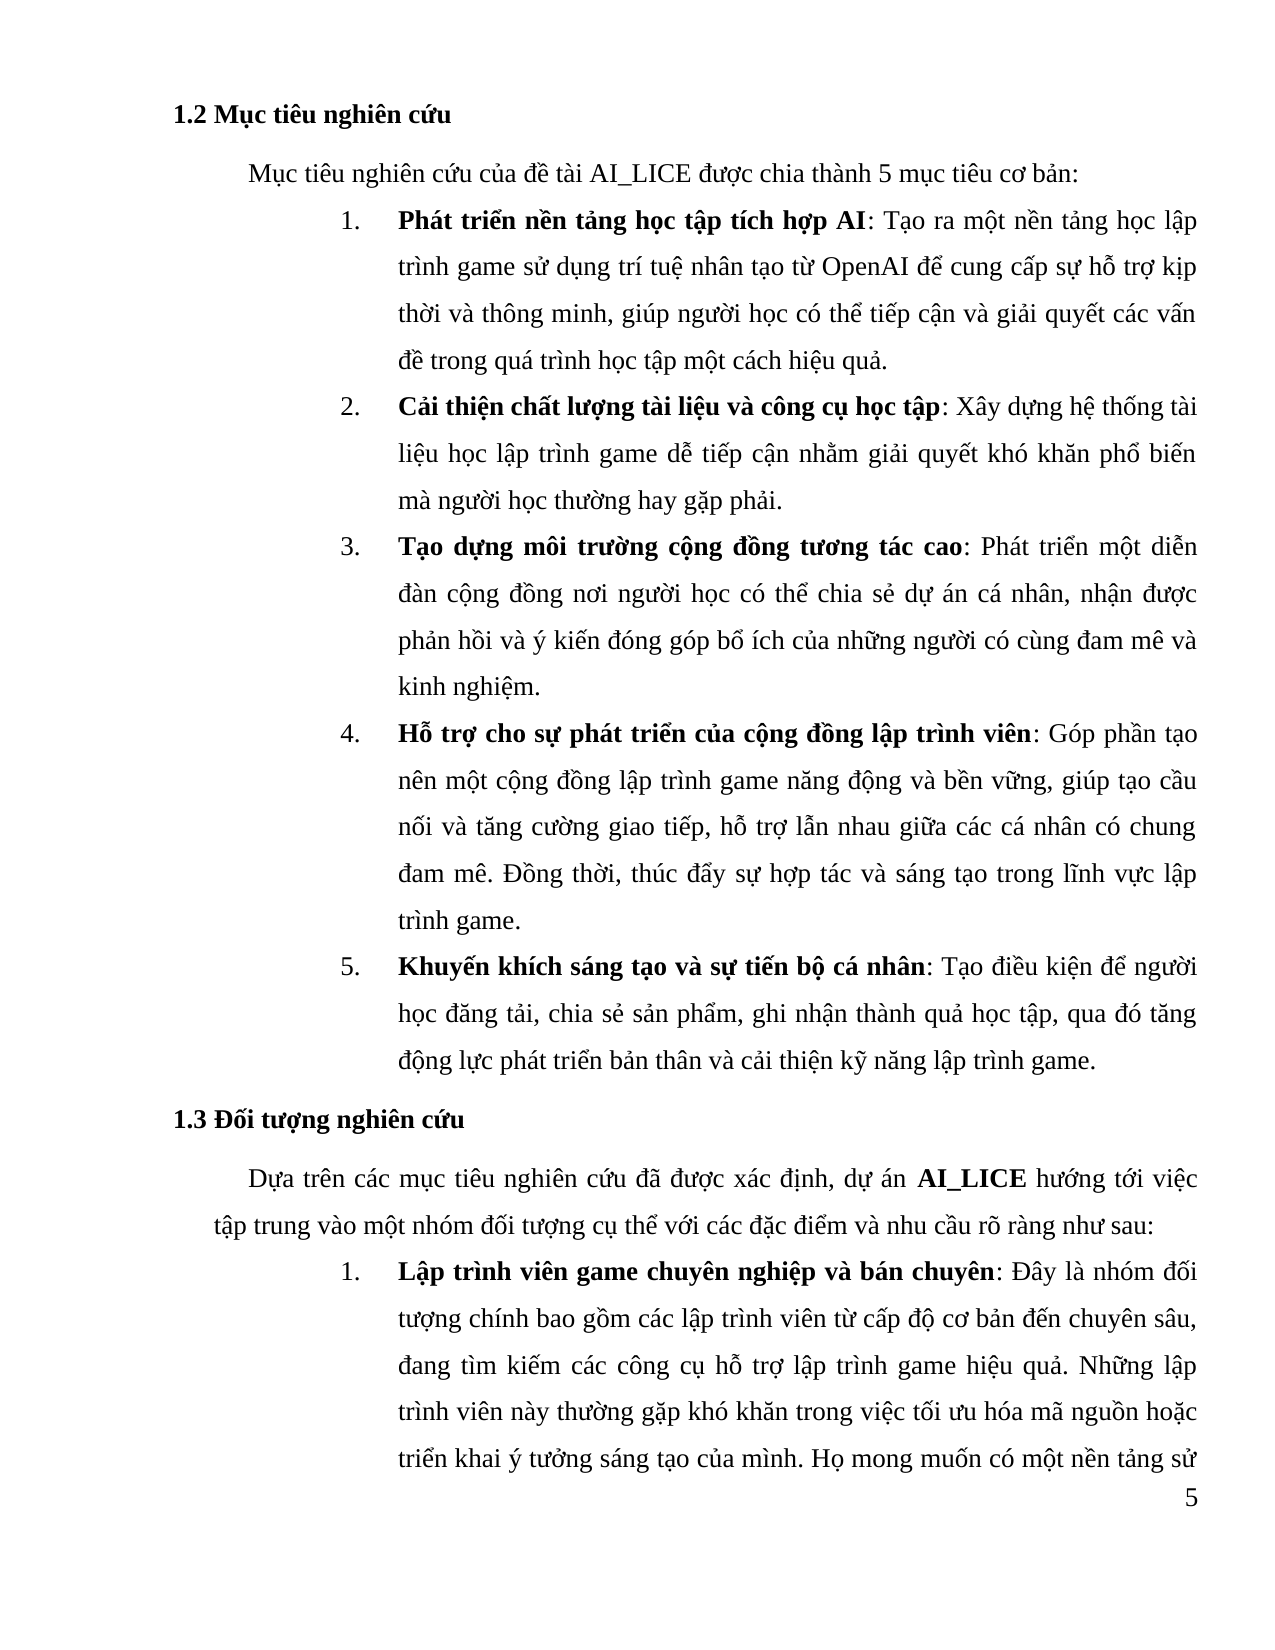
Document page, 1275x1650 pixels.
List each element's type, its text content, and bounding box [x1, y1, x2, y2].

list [360, 1255, 1198, 1473]
list Hỗ trợ cho sự phát triển của cộng đồng lập trình viên: Góp phần tạo nên một cộng đồng lập trình game năng động và bền vững, giúp tạo cầu nối và tăng cường giao tiếp, hỗ trợ lẫn nhau giữa các cá nhân có chung đam mê. Đồng thời, thúc đẩy sự hợp tác và sáng tạo trong lĩnh vực lập trình game. [360, 717, 1198, 935]
list Phát triển nền tảng học tập tích hợp AI: Tạo ra một nền tảng học lập trình game sử dụng trí tuệ nhân tạo từ OpenAI để cung cấp sự hỗ trợ kịp thời và thông minh, giúp người học có thể tiếp cận và giải quyết các vấn đề trong quá trình học tập một cách hiệu quả. [360, 204, 1198, 375]
subtitle Mục tiêu nghiên cứu [173, 98, 1198, 129]
text Mục tiêu nghiên cứu của đề tài AI_LICE được chia thành 5 mục tiêu cơ bản: [213, 157, 1198, 188]
list Tạo dựng môi trường cộng đồng tương tác cao: Phát triển một diễn đàn cộng đồng nơi người học có thể chia sẻ dự án cá nhân, nhận được phản hồi và ý kiến đóng góp bổ ích của những người có cùng đam mê và kinh nghiệm. [360, 530, 1198, 702]
list Cải thiện chất lượng tài liệu và công cụ học tập: Xây dựng hệ thống tài liệu học lập trình game dễ tiếp cận nhằm giải quyết khó khăn phổ biến mà người học thường hay gặp phải. [360, 390, 1198, 515]
text Dựa trên các mục tiêu nghiên cứu đã được xác định, dự án AI_LICE hướng tới việc tập trung vào một nhóm đối tượng cụ thể với các đặc điểm và nhu cầu rõ ràng như sau: [213, 1162, 1198, 1240]
subtitle Đối tượng nghiên cứu [173, 1103, 1198, 1134]
list Khuyến khích sáng tạo và sự tiến bộ cá nhân: Tạo điều kiện để người học đăng tải, chia sẻ sản phẩm, ghi nhận thành quả học tập, qua đó tăng động lực phát triển bản thân và cải thiện kỹ năng lập trình game. [360, 950, 1198, 1075]
